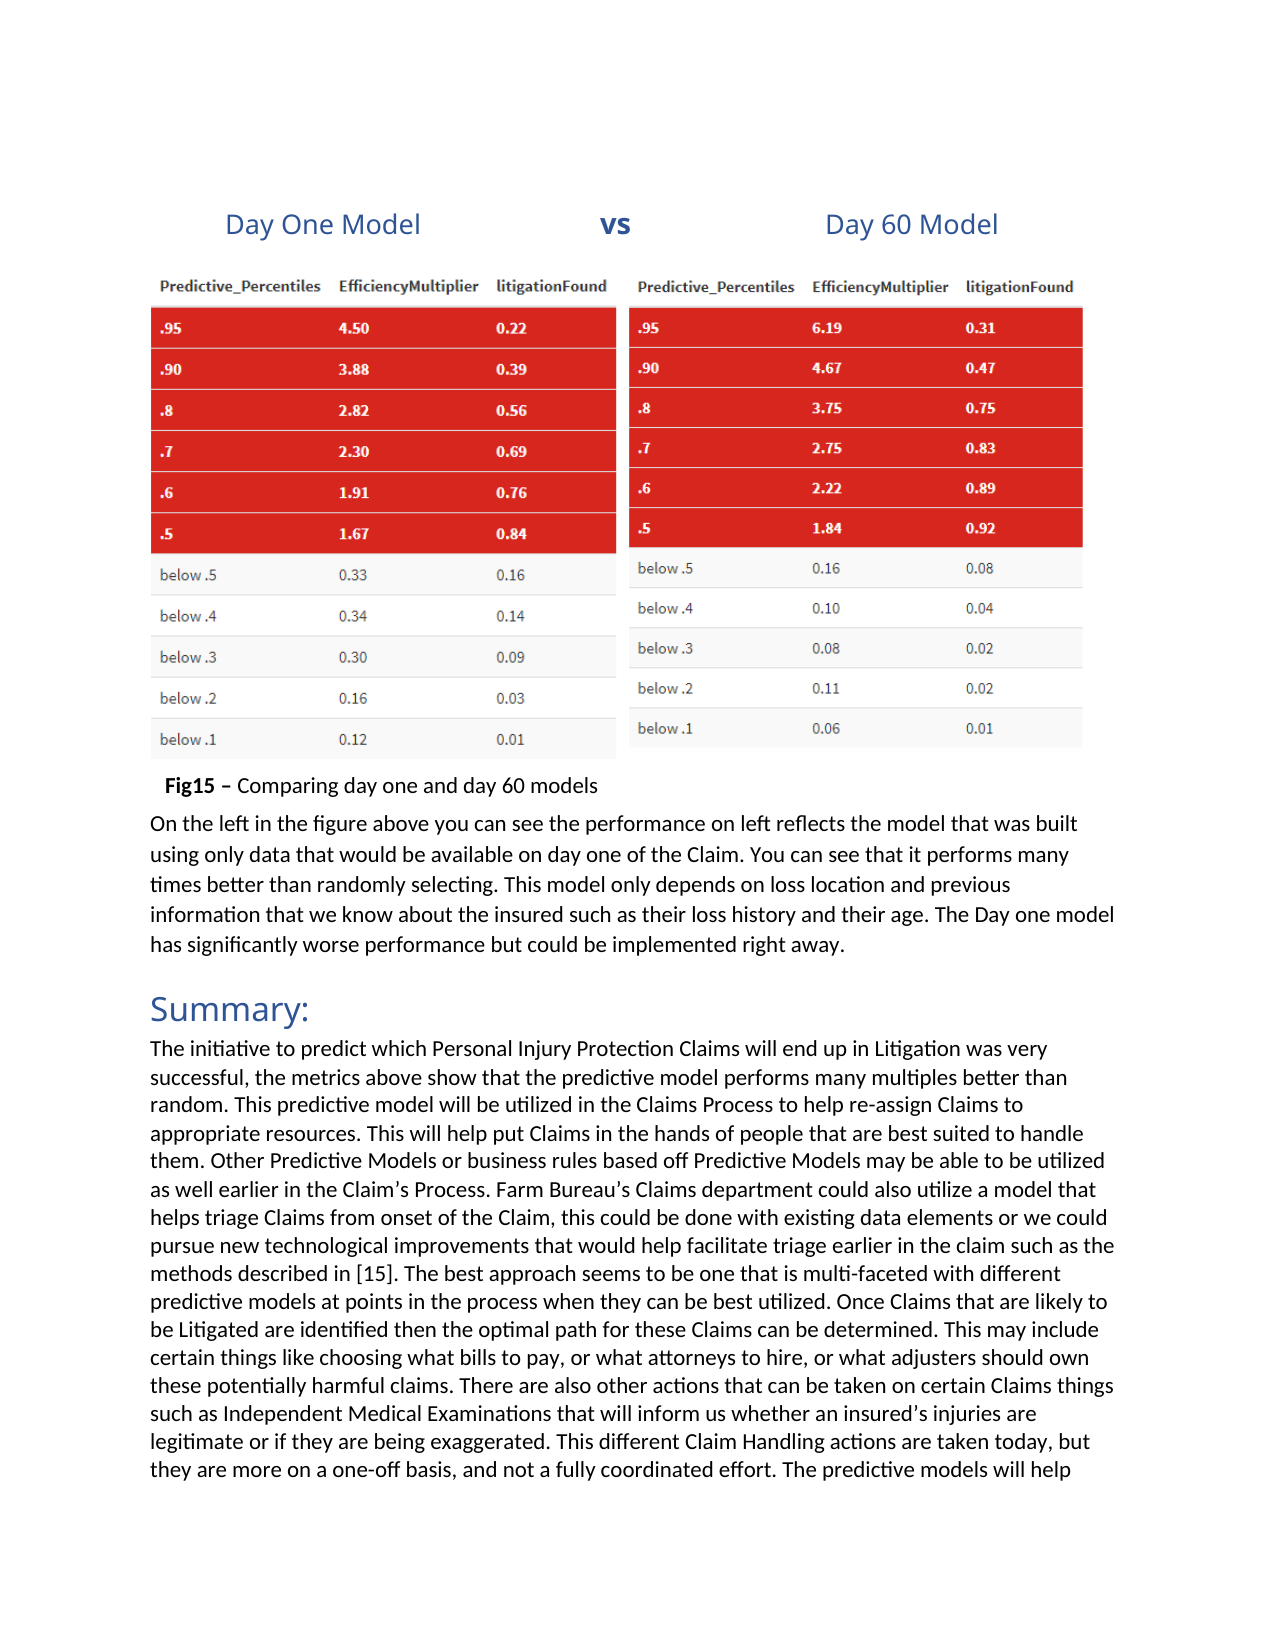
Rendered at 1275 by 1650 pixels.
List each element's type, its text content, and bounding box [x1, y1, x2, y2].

text On the left in the figure above you can see the performance on left reflects the model that was built using only data that would be available on day one of the Claim. You can see that it performs many times better than randomly selecting. This model only depends on loss location and previous information that we know about the insured such as their loss history and their age. The Day one model has significantly worse performance but could be implemented right away. [150, 809, 1125, 958]
subtitle Summary: [150, 986, 1125, 1031]
subtitle Day One Model vs Day 60 Model [150, 203, 1125, 243]
picture [150, 271, 1088, 760]
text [150, 1034, 1125, 1483]
